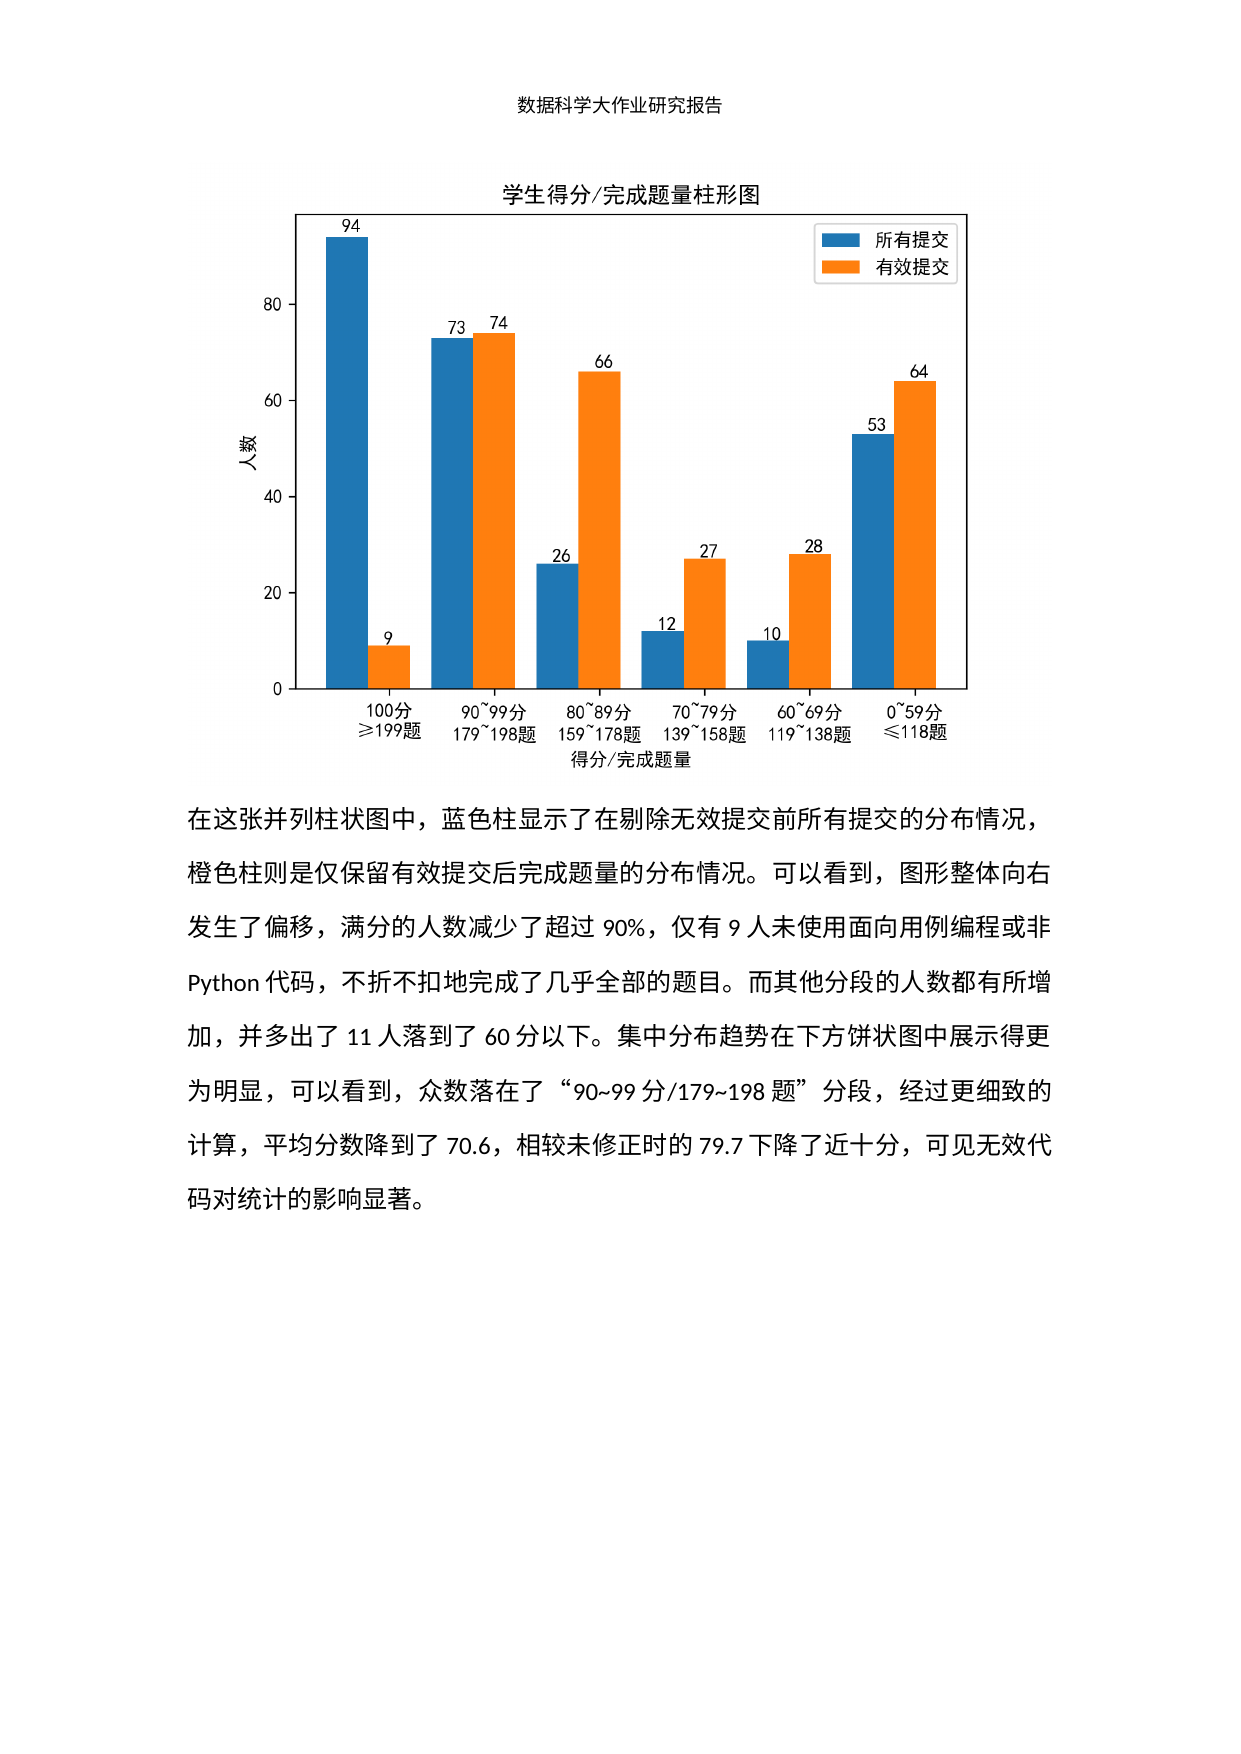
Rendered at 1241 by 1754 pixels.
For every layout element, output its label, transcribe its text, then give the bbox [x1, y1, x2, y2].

picture [187, 162, 1053, 786]
text 在这张并列柱状图中，蓝色柱显示了在剔除无效提交前所有提交的分布情况，橙色柱则是仅保留有效提交后完成题量的分布情况。可以看到，图形整体向右发生了偏移，满分的人数减少了超过90%，仅有9人未使用面向用例编程或非Python代码，不折不扣地完成了几乎全部的题目。而其他分段的人数都有所增加，并多出了11人落到了60分以下。集中分布趋势在下方饼状图中展示得更为明显，可以看到，众数落在了“90~99分/179~198题”分段，经过更细致的计算，平均分数降到了70.6，相较未修正时的79.7下降了近十分，可见无效代码对统计的影响显著。 [187, 799, 1053, 1216]
